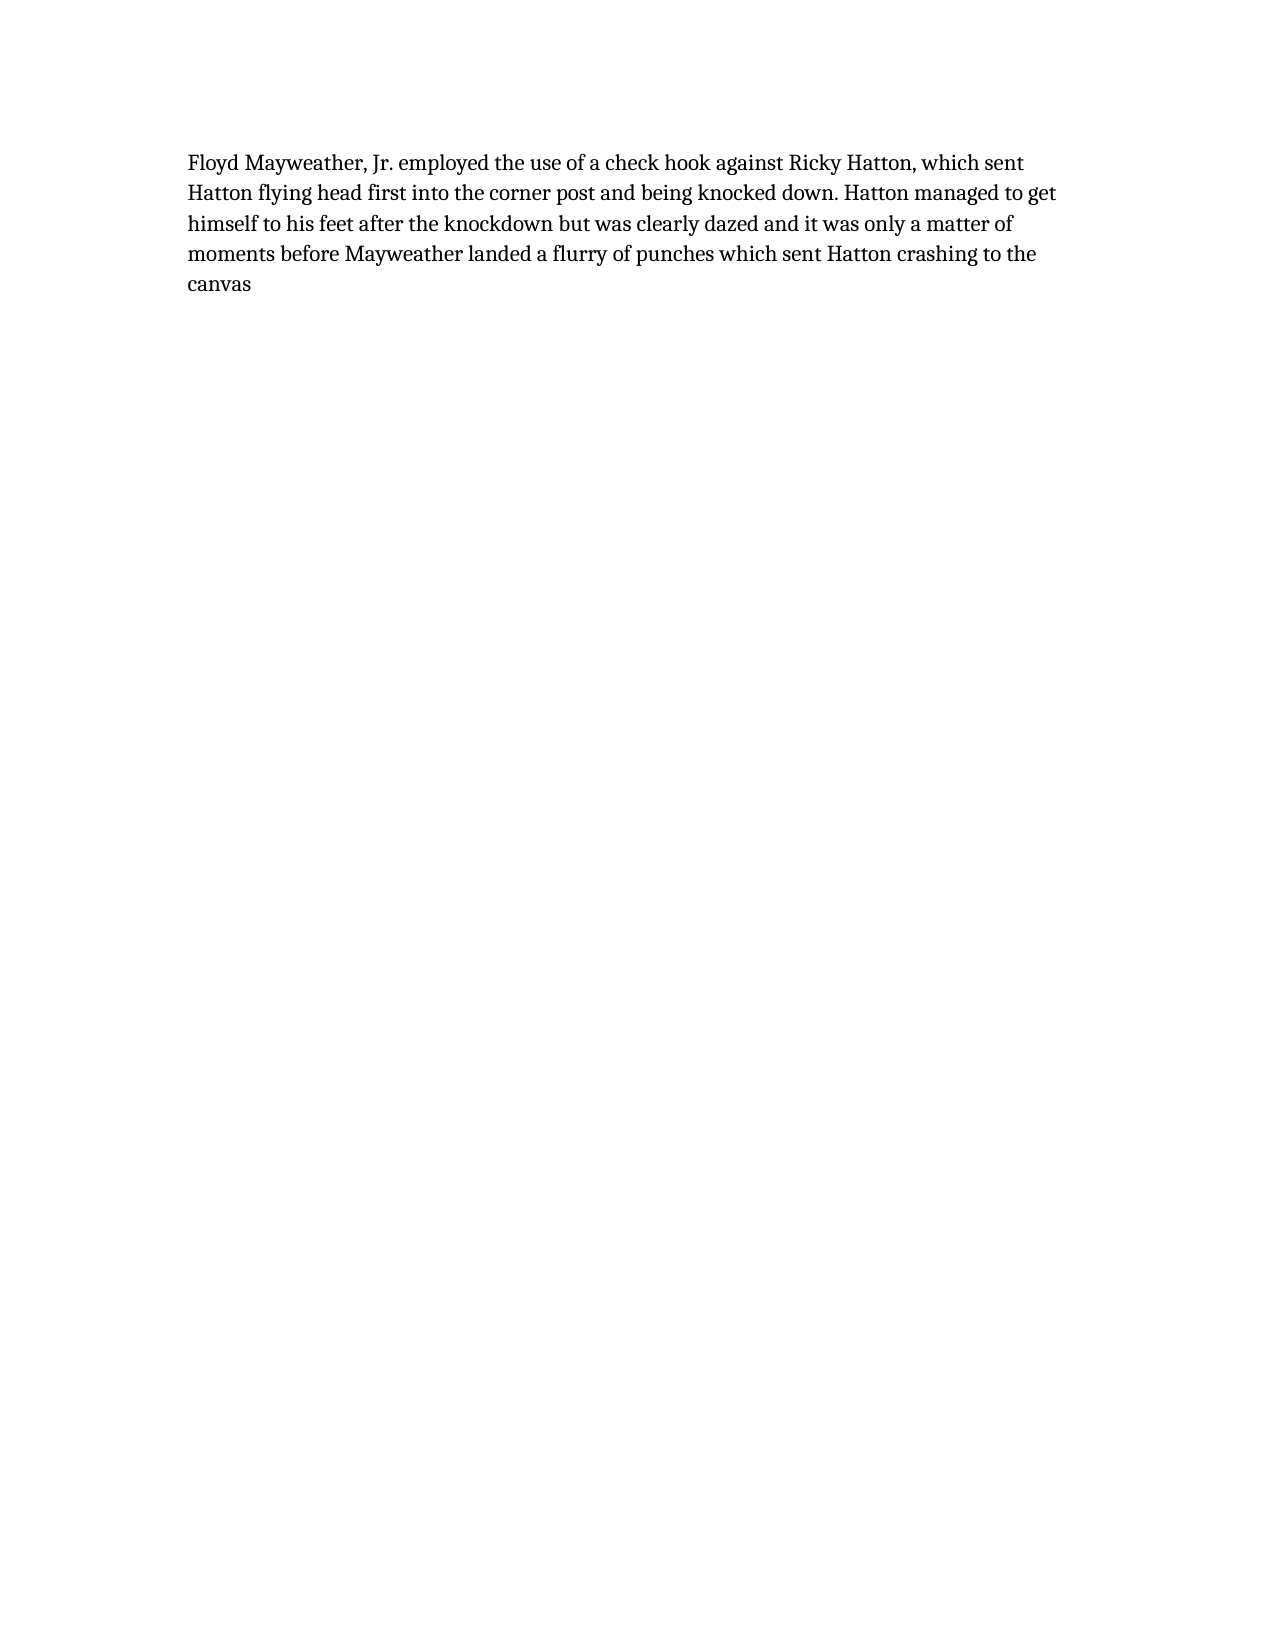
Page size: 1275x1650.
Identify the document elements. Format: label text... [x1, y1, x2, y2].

text Floyd Mayweather, Jr. employed the use of a check hook against Ricky Hatton, which sent Hatton flying head first into the corner post and being knocked down. Hatton managed to get himself to his feet after the knockdown but was clearly dazed and it was only a matter of moments before Mayweather landed a flurry of punches which sent Hatton crashing to the canvas [187, 150, 1087, 297]
